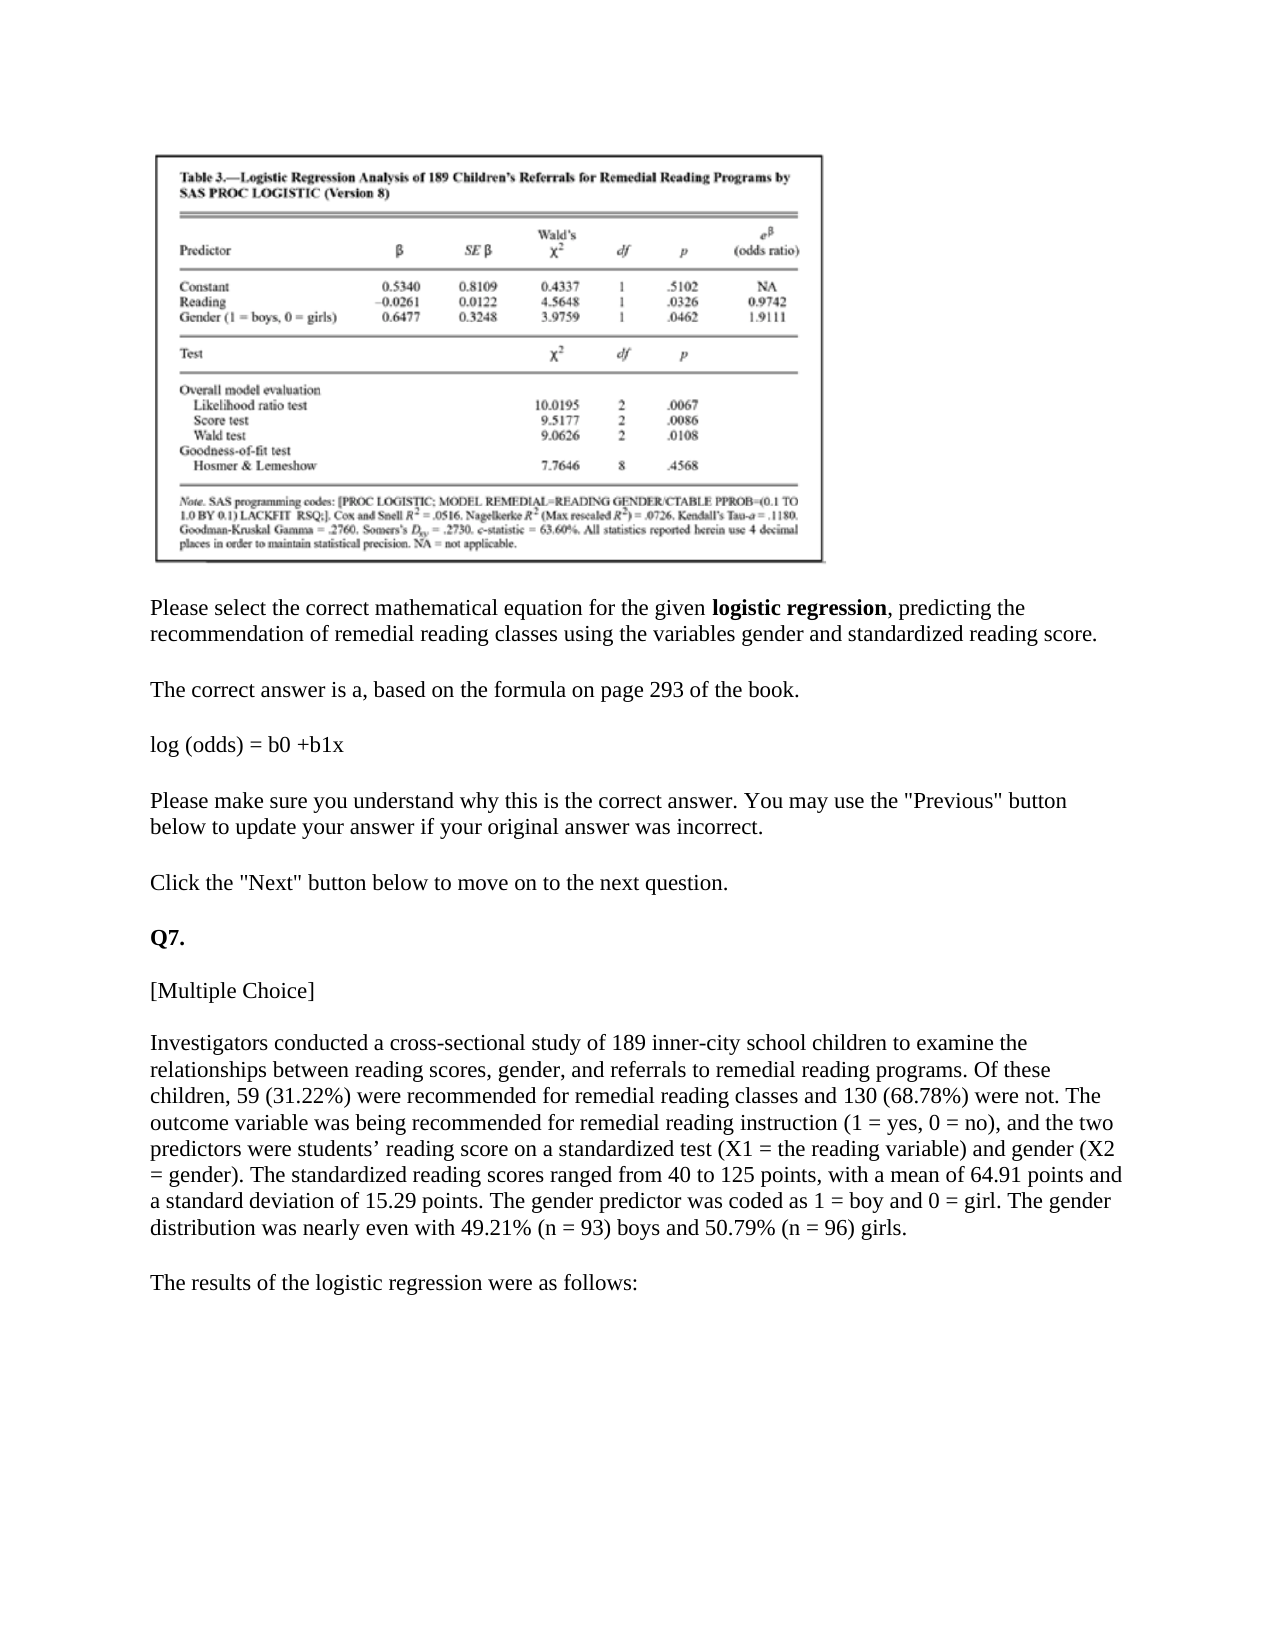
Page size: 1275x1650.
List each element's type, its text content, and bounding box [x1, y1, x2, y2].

text log (odds) = b0 +b1x [150, 731, 1125, 757]
text The results of the logistic regression were as follows: [150, 1269, 1125, 1296]
text The correct answer is a, based on the formula on page 293 of the book. [150, 676, 1125, 702]
text [Multiple Choice] [150, 977, 1125, 1003]
picture [150, 150, 827, 565]
text Please make sure you understand why this is the correct answer. You may use the "Previous" button below to update your answer if your original answer was incorrect. [150, 787, 1125, 839]
text Please select the correct mathematical equation for the given logistic regression, predicting the recommendation of remedial reading classes using the variables gender and standardized reading score. [150, 594, 1125, 646]
text Q7. [150, 924, 1125, 950]
text Click the "Next" button below to move on to the next question. [150, 868, 1125, 895]
text Investigators conducted a cross-sectional study of 189 inner-city school children to examine the relationships between reading scores, gender, and referrals to remedial reading programs. Of these children, 59 (31.22%) were recommended for remedial reading classes and 130 (68.78%) were not. The outcome variable was being recommended for remedial reading instruction (1 = yes, 0 = no), and the two predictors were students’ reading score on a standardized test (X1 = the reading variable) and gender (X2 = gender). The standardized reading scores ranged from 40 to 125 points, with a mean of 64.91 points and a standard deviation of 15.29 points. The gender predictor was coded as 1 = boy and 0 = girl. The gender distribution was nearly even with 49.21% (n = 93) boys and 50.79% (n = 96) girls. [150, 1029, 1125, 1240]
